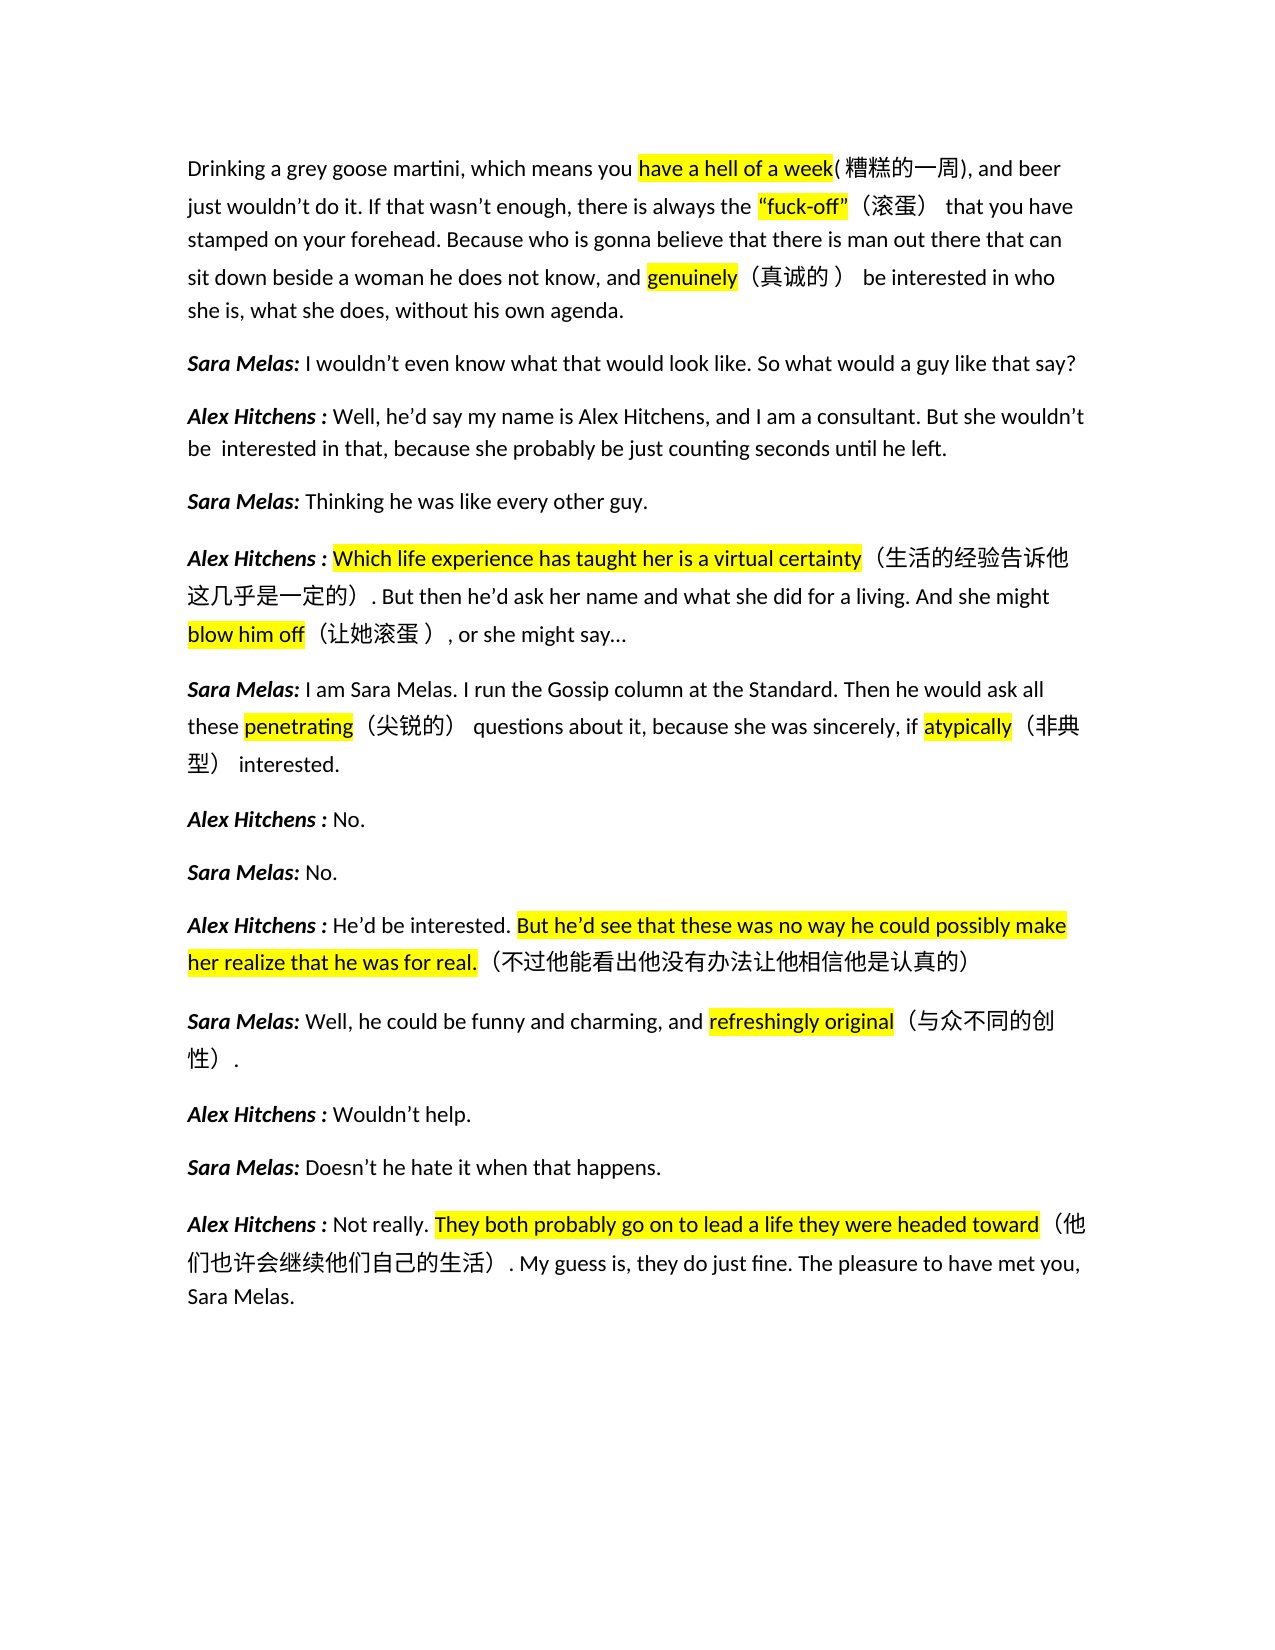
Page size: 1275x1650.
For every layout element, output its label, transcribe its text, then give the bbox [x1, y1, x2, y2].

text Sara Melas: I am Sara Melas. I run the Gossip column at the Standard. Then he would ask all these penetrating（尖锐的） questions about it, because she was sincerely, if atypically（非典型） interested. [187, 675, 1087, 779]
text Alex Hitchens : Not really. They both probably go on to lead a life they were headed toward（他们也许会继续他们自己的生活）. My guess is, they do just fine. The pleasure to have met you, Sara Melas. [187, 1206, 1087, 1310]
text Alex Hitchens : Well, he’d say my name is Alex Hitchens, and I am a consultant. But she wouldn’t be interested in that, because she probably be just counting seconds until he left. [187, 402, 1087, 462]
text Alex Hitchens : Which life experience has taught her is a virtual certainty（生活的经验告诉他这几乎是一定的）. But then he’d ask her name and what she did for a living. And she might blow him off（让她滚蛋 ）, or she might say… [187, 540, 1087, 649]
text Sara Melas: I wouldn’t even know what that would look like. So what would a guy like that say? [187, 349, 1087, 377]
text Sara Melas: No. [187, 858, 1087, 886]
text Sara Melas: Thinking he was like every other guy. [187, 487, 1087, 515]
text Alex Hitchens : He’d be interested. But he’d see that these was no way he could possibly make her realize that he was for real.（不过他能看出他没有办法让他相信他是认真的） [187, 911, 1087, 977]
text Alex Hitchens : No. [187, 805, 1087, 833]
text Sara Melas: Well, he could be funny and charming, and refreshingly original（与众不同的创性）. [187, 1003, 1087, 1074]
text Sara Melas: Doesn’t he hate it when that happens. [187, 1153, 1087, 1181]
text Alex Hitchens : Wouldn’t help. [187, 1100, 1087, 1128]
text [187, 150, 1087, 324]
